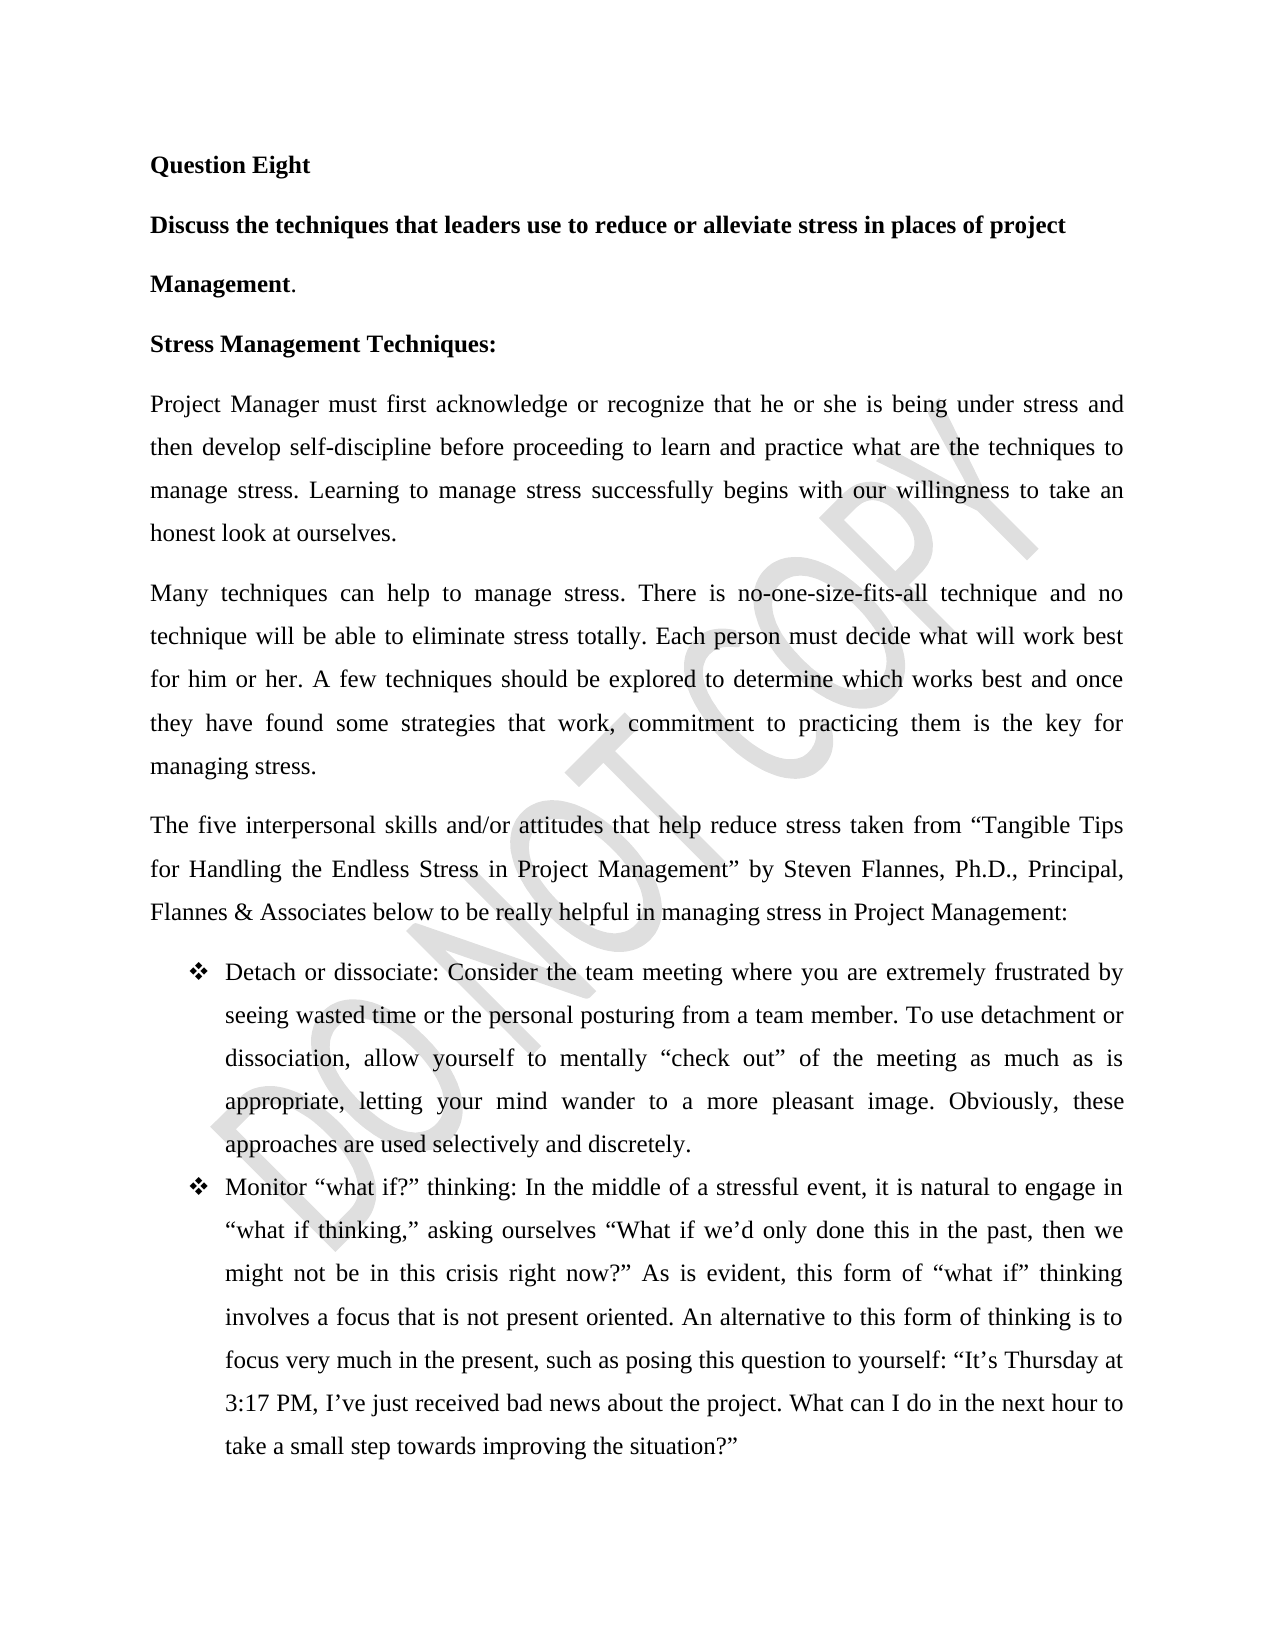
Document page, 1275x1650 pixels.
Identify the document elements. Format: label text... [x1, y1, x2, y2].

text Question Eight [150, 150, 1125, 179]
list Detach or dissociate: Consider the team meeting where you are extremely frustrated by seeing wasted time or the personal posturing from a team member. To use detachment or dissociation, allow yourself to mentally “check out” of the meeting as much as is appropriate, letting your mind wander to a more pleasant image. Obviously, these approaches are used selectively and discretely. [187, 957, 1125, 1158]
text Many techniques can help to manage stress. There is no-one-size-fits-all technique and no technique will be able to eliminate stress totally. Each person must decide what will work best for him or her. A few techniques should be explored to determine which works best and once they have found some strategies that work, commitment to practicing them is the key for managing stress. [150, 578, 1125, 779]
text The five interpersonal skills and/or attitudes that help reduce stress taken from “Tangible Tips for Handling the Endless Stress in Project Management” by Steven Flannes, Ph.D., Principal, Flannes & Associates below to be really helpful in managing stress in Project Management: [150, 811, 1125, 926]
text Project Manager must first acknowledge or recognize that he or she is being under stress and then develop self-discipline before proceeding to learn and practice what are the techniques to manage stress. Learning to manage stress successfully begins with our willingness to take an honest look at ourselves. [150, 389, 1125, 547]
text Management. [150, 269, 1125, 298]
text Stress Management Techniques: [150, 329, 1125, 358]
text Discuss the techniques that leaders use to reduce or alleviate stress in places of project [150, 210, 1125, 238]
list Monitor “what if?” thinking: In the middle of a stressful event, it is natural to engage in “what if thinking,” asking ourselves “What if we’d only done this in the past, then we might not be in this crisis right now?” As is evident, this form of “what if” thinking involves a focus that is not present oriented. An alternative to this form of thinking is to focus very much in the present, such as posing this question to yourself: “It’s Thursday at 3:17 PM, I’ve just received bad news about the project. What can I do in the next hour to take a small step towards improving the situation?” [187, 1172, 1125, 1460]
